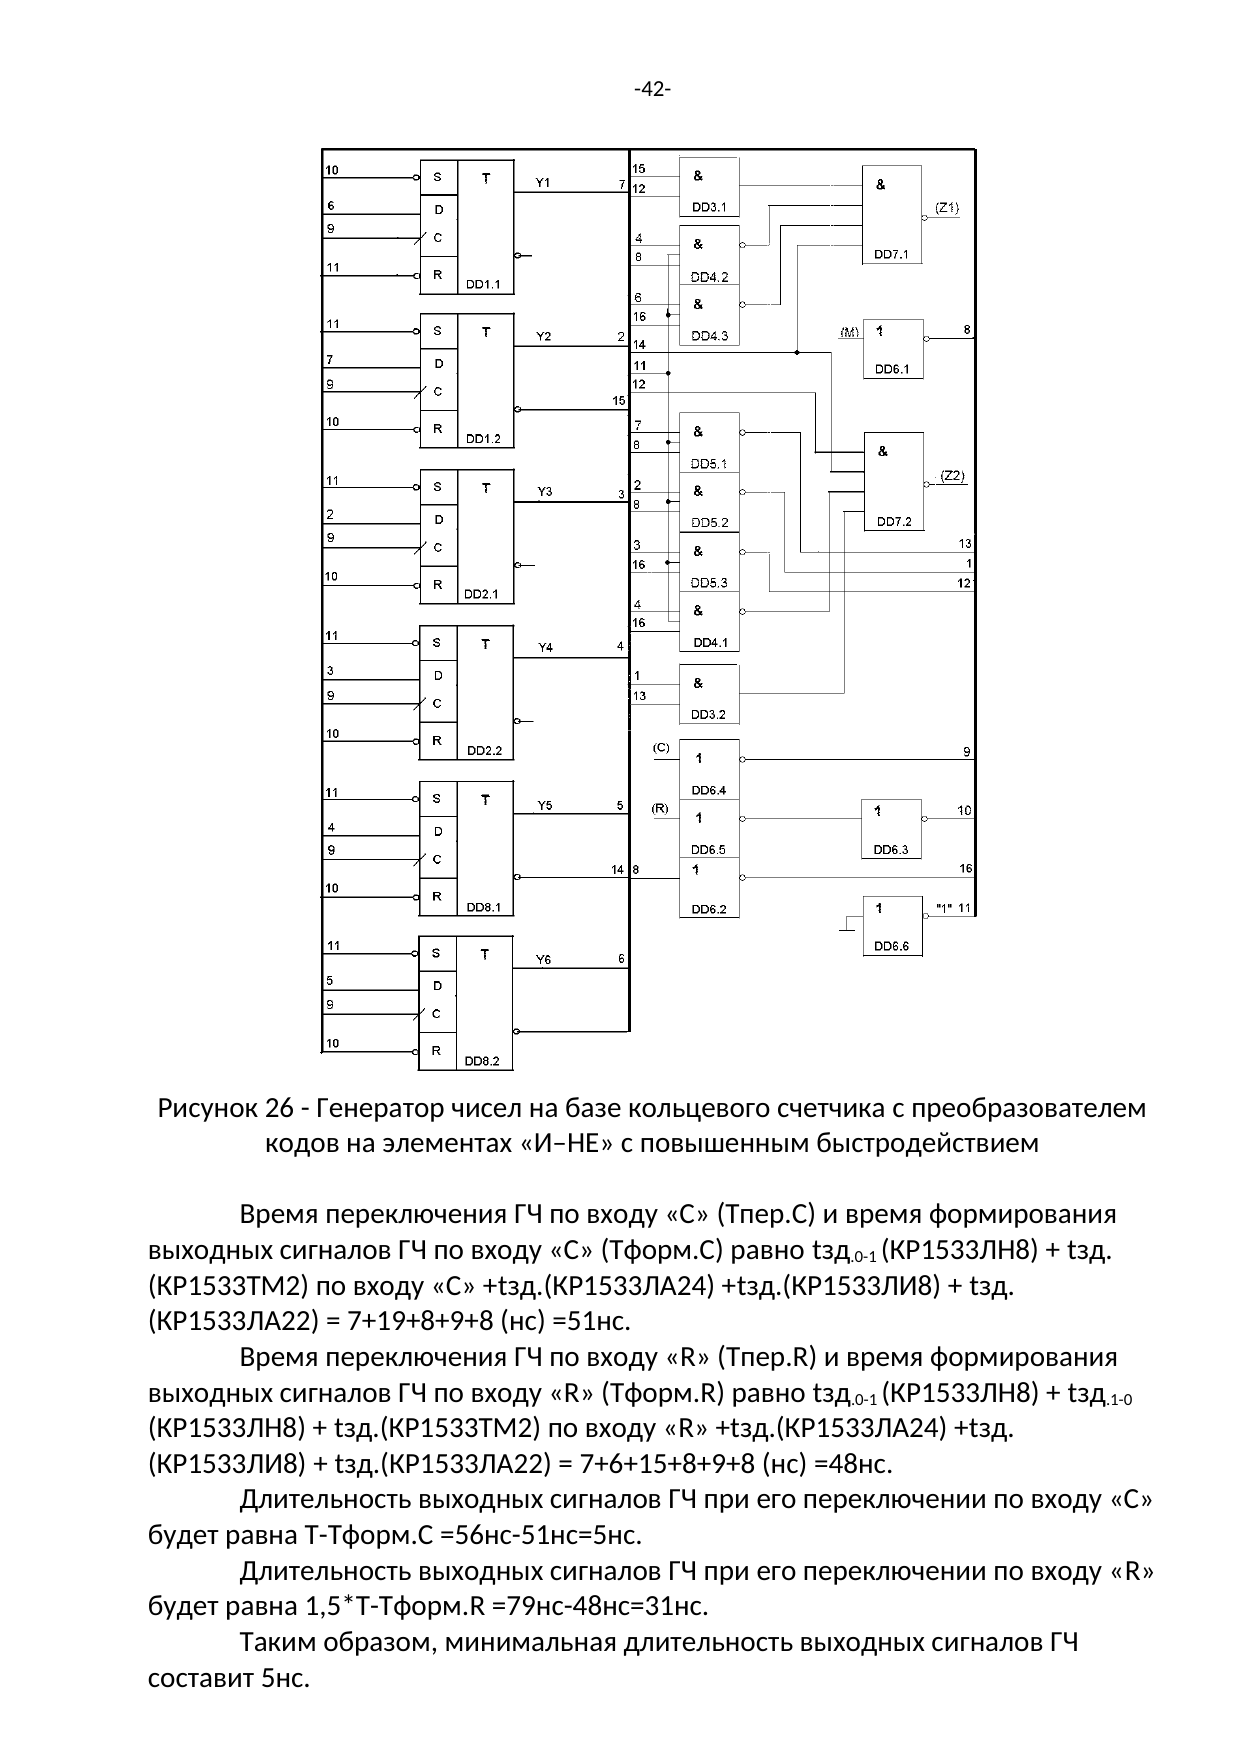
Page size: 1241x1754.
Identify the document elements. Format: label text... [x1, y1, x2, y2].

text Таким образом, минимальная длительность выходных сигналов ГЧ составит 5нс. [148, 1623, 1157, 1694]
text Длительность выходных сигналов ГЧ при его переключении по входу «R» будет равна 1,5*Т-Тформ.R =79нс-48нс=31нс. [148, 1552, 1157, 1623]
text Длительность выходных сигналов ГЧ при его переключении по входу «С» будет равна Т-Тформ.С =56нс-51нс=5нс. [148, 1481, 1157, 1552]
text Время переключения ГЧ по входу «R» (Тпер.R) и время формирования выходных сигналов ГЧ по входу «R» (Тформ.R) равно tзд.0-1 (КР1533ЛН8) + tзд.1-0 (КР1533ЛН8) + tзд.(КР1533ТМ2) по входу «R» +tзд.(КР1533ЛА24) +tзд.(КР1533ЛИ8) + tзд.(КР1533ЛА22) = 7+6+15+8+9+8 (нс) =48нс. [148, 1338, 1157, 1481]
text Время переключения ГЧ по входу «С» (Тпер.С) и время формирования выходных сигналов ГЧ по входу «С» (Тформ.С) равно tзд.0-1 (КР1533ЛН8) + tзд.(КР1533ТМ2) по входу «С» +tзд.(КР1533ЛА24) +tзд.(КР1533ЛИ8) + tзд.(КР1533ЛА22) = 7+19+8+9+8 (нс) =51нс. [148, 1196, 1157, 1338]
picture [313, 130, 992, 1089]
text Рисунок 26 - Генератор чисел на базе кольцевого счетчика с преобразователем кодов на элементах «И–НЕ» с повышенным быстродействием [148, 1089, 1157, 1160]
